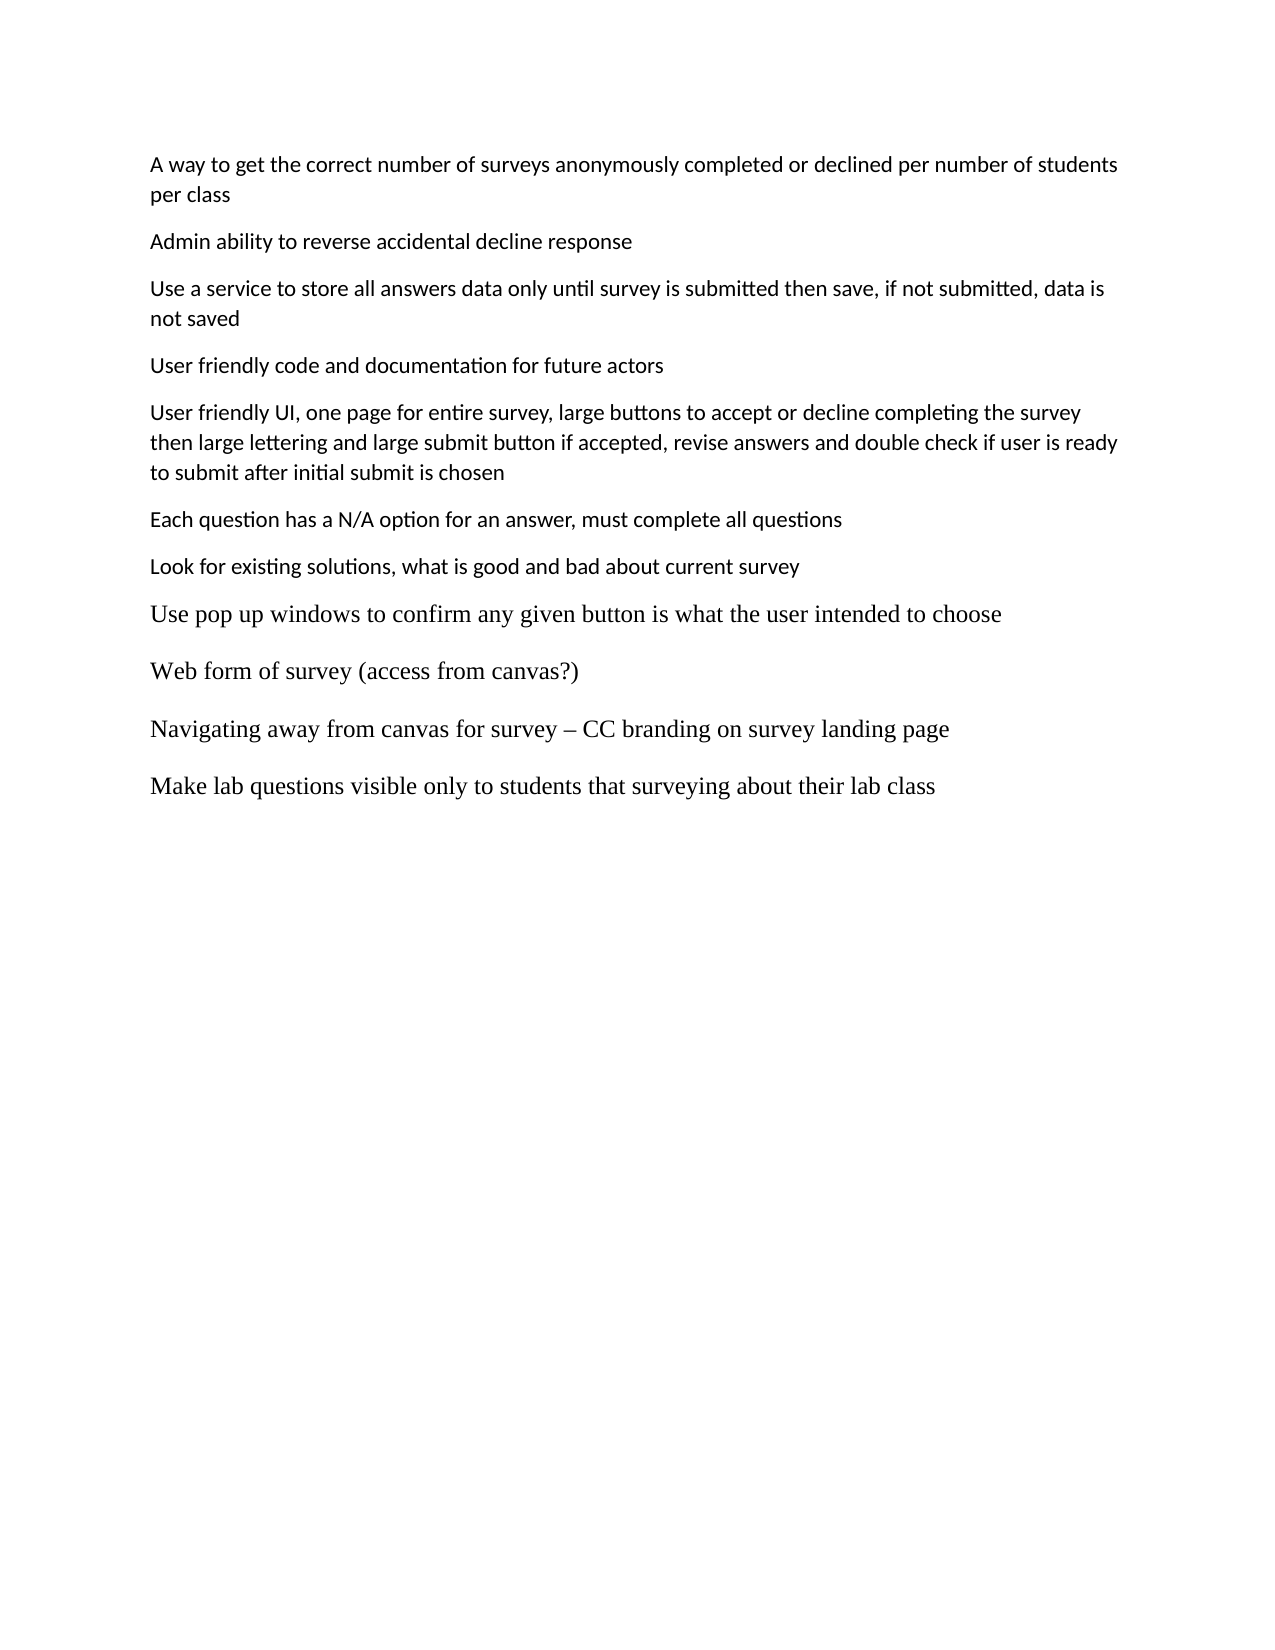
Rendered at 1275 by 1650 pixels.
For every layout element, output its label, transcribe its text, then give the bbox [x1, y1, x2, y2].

text Use a service to store all answers data only until survey is submitted then save, if not submitted, data is not saved [150, 274, 1125, 332]
text Use pop up windows to confirm any given button is what the user intended to choose [150, 599, 1125, 628]
text Look for existing solutions, what is good and bad about current survey [150, 552, 1125, 580]
text Admin ability to reverse accidental decline response [150, 227, 1125, 255]
text Web form of survey (access from canvas?) [150, 656, 1125, 685]
text Navigating away from canvas for survey – CC branding on survey landing page [150, 714, 1125, 743]
text Make lab questions visible only to students that surveying about their lab class [150, 771, 1125, 800]
text User friendly code and documentation for future actors [150, 351, 1125, 379]
text User friendly UI, one page for entire survey, large buttons to accept or decline completing the survey then large lettering and large submit button if accepted, revise answers and double check if user is ready to submit after initial submit is chosen [150, 398, 1125, 486]
text A way to get the correct number of surveys anonymously completed or declined per number of students per class [150, 150, 1125, 208]
text Each question has a N/A option for an answer, must complete all questions [150, 505, 1125, 533]
